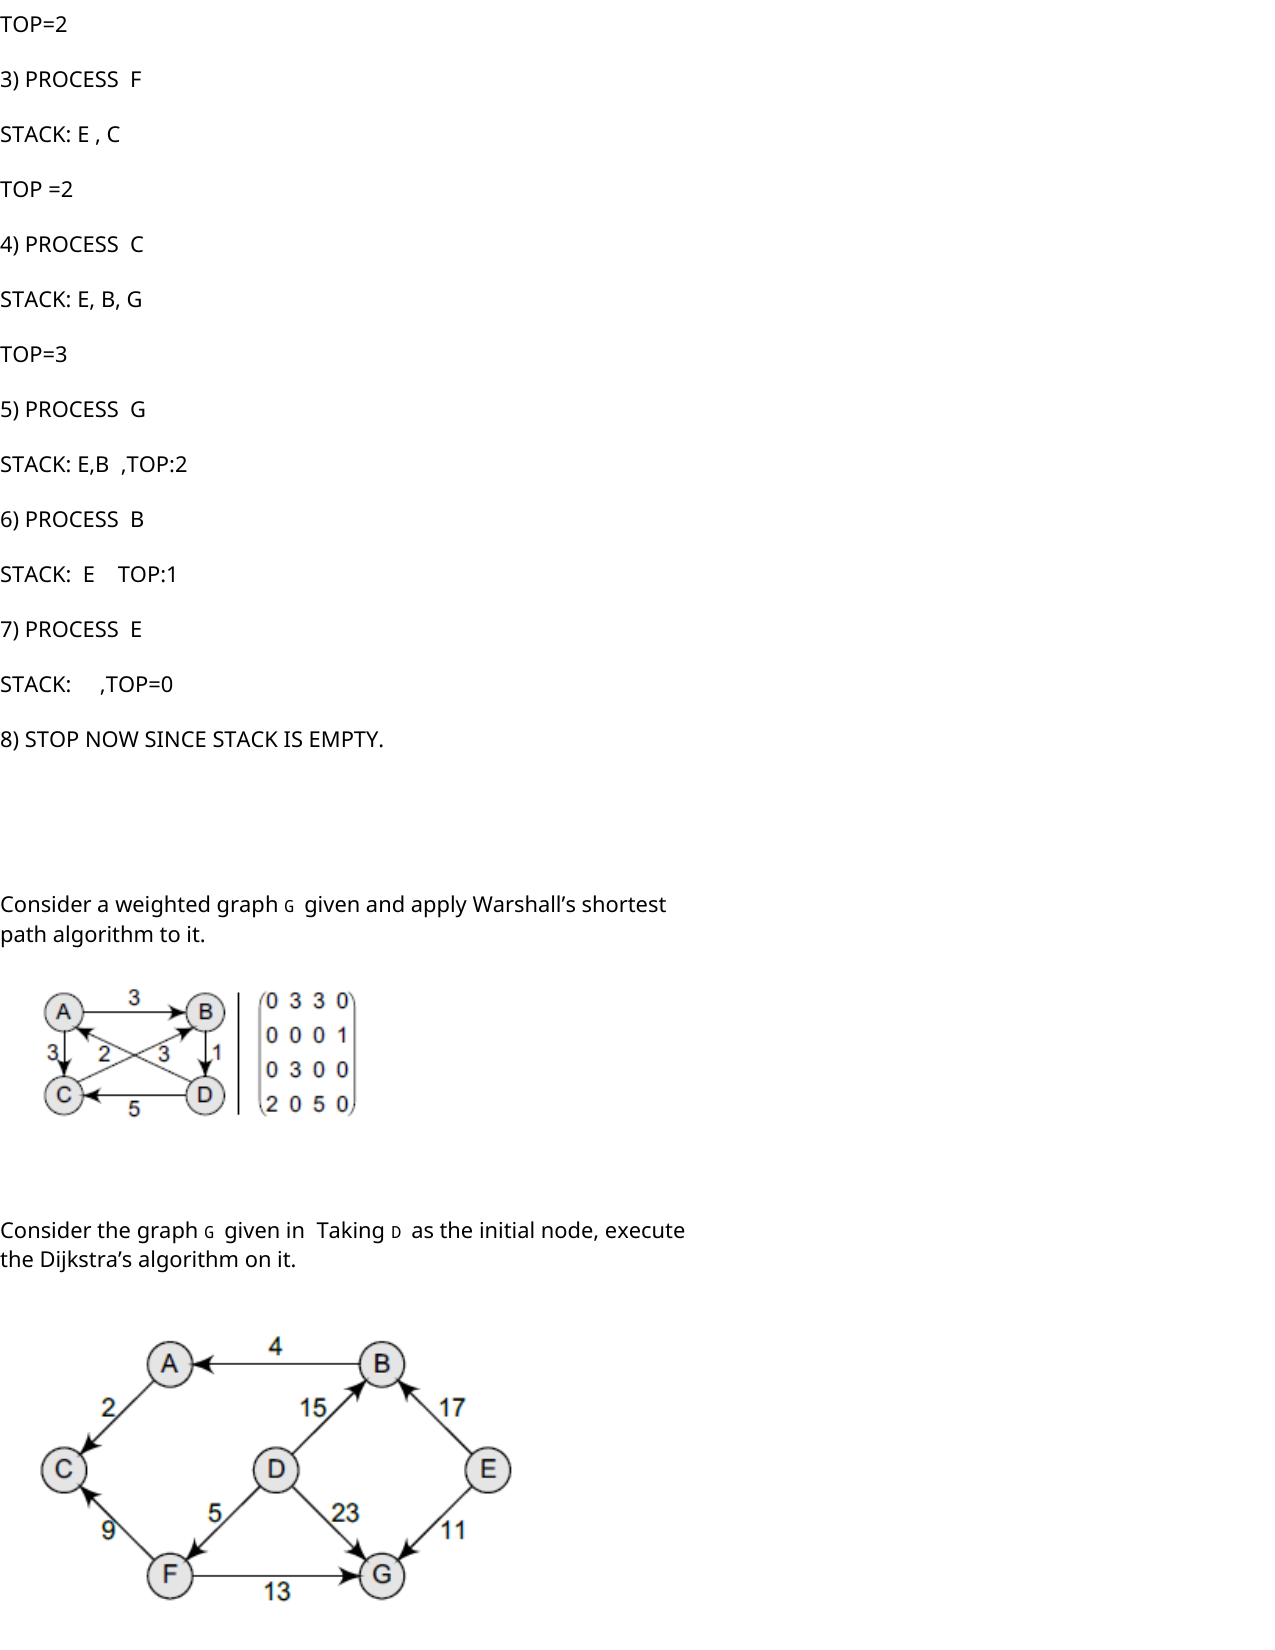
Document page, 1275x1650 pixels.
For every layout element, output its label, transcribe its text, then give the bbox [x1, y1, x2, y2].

text STACK: E, B, G [0, 284, 1125, 314]
text 5) PROCESS G [0, 394, 1125, 424]
text TOP=3 [0, 339, 1125, 369]
text STACK: E TOP:1 [0, 559, 1125, 589]
text TOP=2 [0, 9, 1125, 39]
text Consider a weighted graph G given and apply Warshall’s shortest [0, 889, 1125, 919]
text 8) STOP NOW SINCE STACK IS EMPTY. [0, 724, 1125, 754]
text path algorithm to it. [0, 919, 1125, 949]
text the Dijkstra’s algorithm on it. [0, 1244, 1125, 1274]
text STACK: E , C [0, 119, 1125, 149]
text 3) PROCESS F [0, 64, 1125, 94]
text 7) PROCESS E [0, 614, 1125, 644]
text STACK: E,B ,TOP:2 [0, 449, 1125, 479]
text 6) PROCESS B [0, 504, 1125, 534]
text Consider the graph G given in Taking D as the initial node, execute [0, 1215, 1125, 1244]
picture [0, 1299, 549, 1621]
text 4) PROCESS C [0, 229, 1125, 259]
picture [0, 974, 393, 1137]
text STACK: ,TOP=0 [0, 669, 1125, 699]
text TOP =2 [0, 174, 1125, 204]
